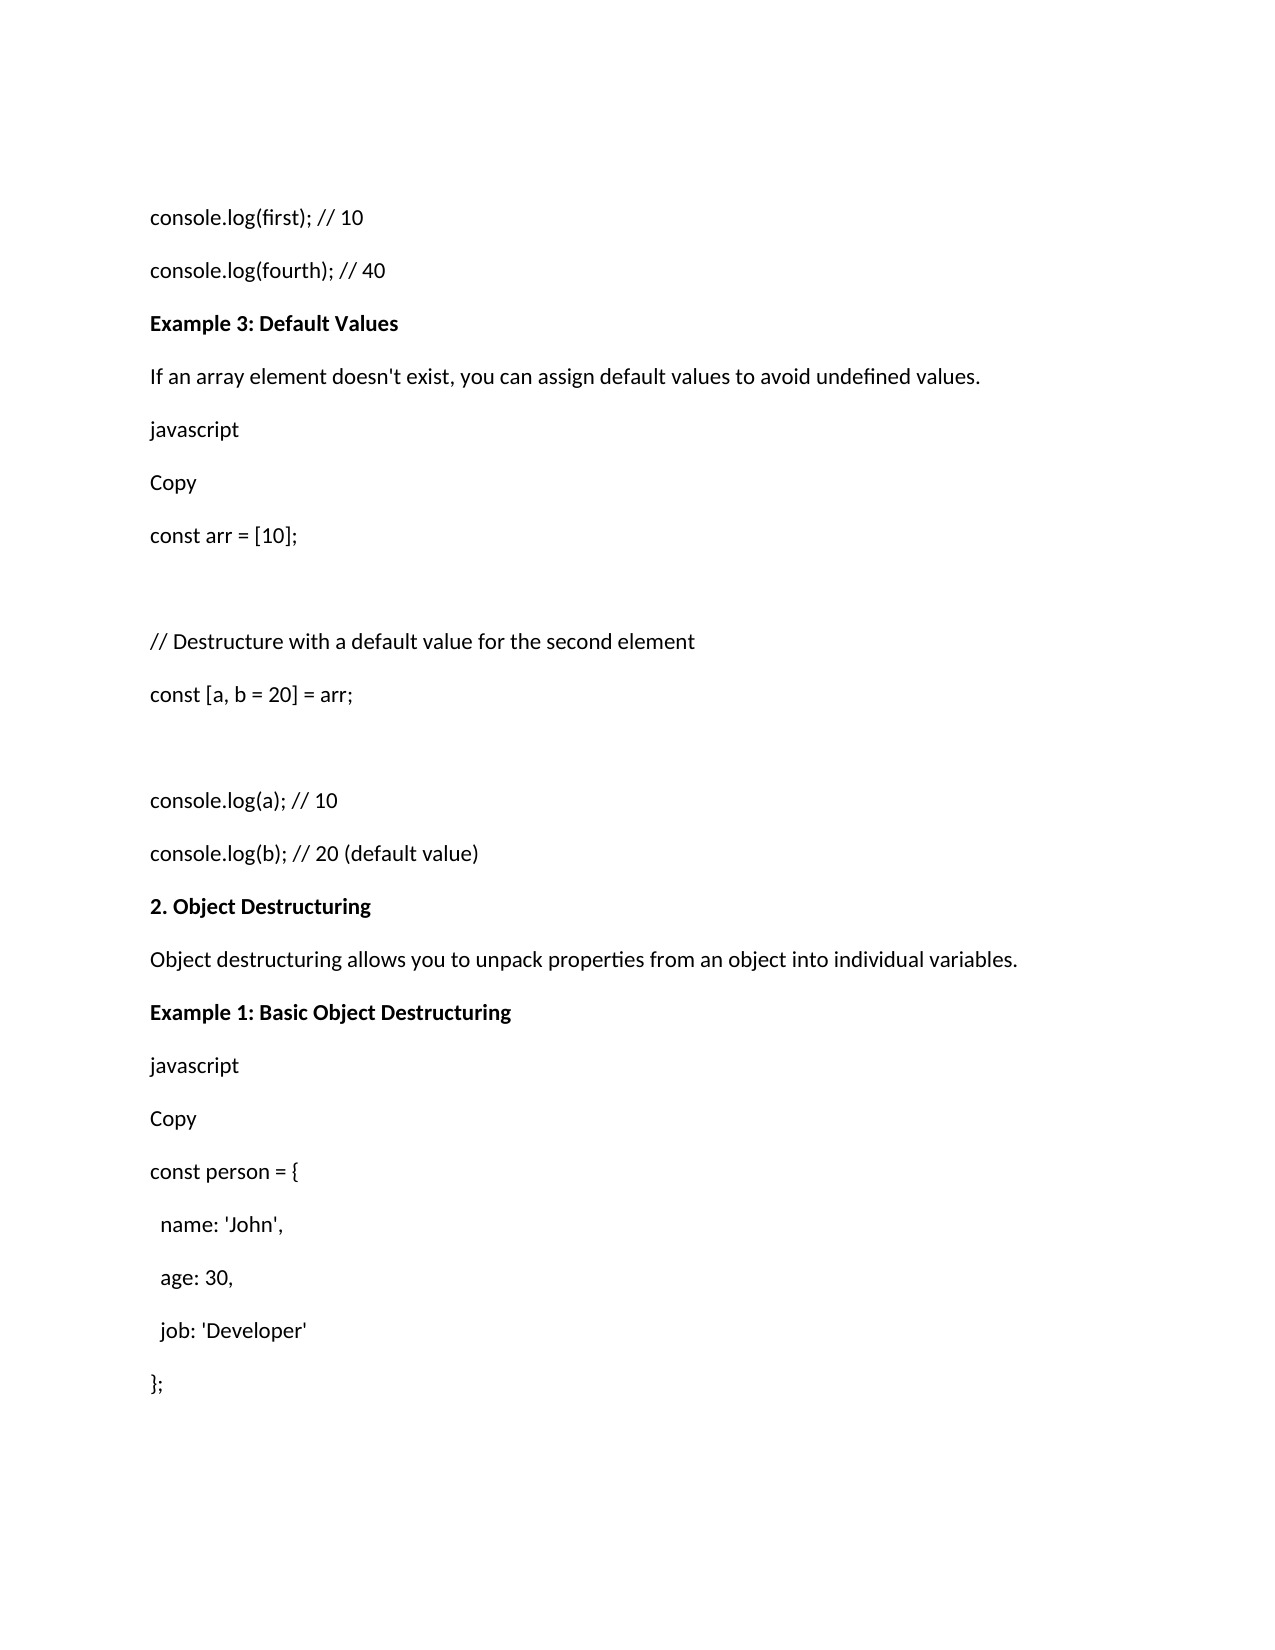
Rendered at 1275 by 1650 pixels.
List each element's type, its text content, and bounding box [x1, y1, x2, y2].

text console.log(b); // 20 (default value) [150, 839, 1125, 867]
text Copy [150, 1104, 1125, 1132]
text If an array element doesn't exist, you can assign default values to avoid undefined values. [150, 362, 1125, 390]
text javascript [150, 415, 1125, 443]
text console.log(a); // 10 [150, 786, 1125, 814]
text const person = { [150, 1157, 1125, 1185]
text age: 30, [150, 1263, 1125, 1291]
text console.log(first); // 10 [150, 203, 1125, 231]
text name: 'John', [150, 1210, 1125, 1238]
text Example 3: Default Values [150, 309, 1125, 337]
text const [a, b = 20] = arr; [150, 680, 1125, 708]
text job: 'Developer' [150, 1316, 1125, 1344]
text javascript [150, 1051, 1125, 1079]
text Object destructuring allows you to unpack properties from an object into individual variables. [150, 945, 1125, 973]
text }; [150, 1369, 1125, 1397]
text const arr = [10]; [150, 521, 1125, 549]
text Copy [150, 468, 1125, 496]
text 2. Object Destructuring [150, 892, 1125, 920]
text console.log(fourth); // 40 [150, 256, 1125, 284]
text // Destructure with a default value for the second element [150, 627, 1125, 655]
text Example 1: Basic Object Destructuring [150, 998, 1125, 1026]
